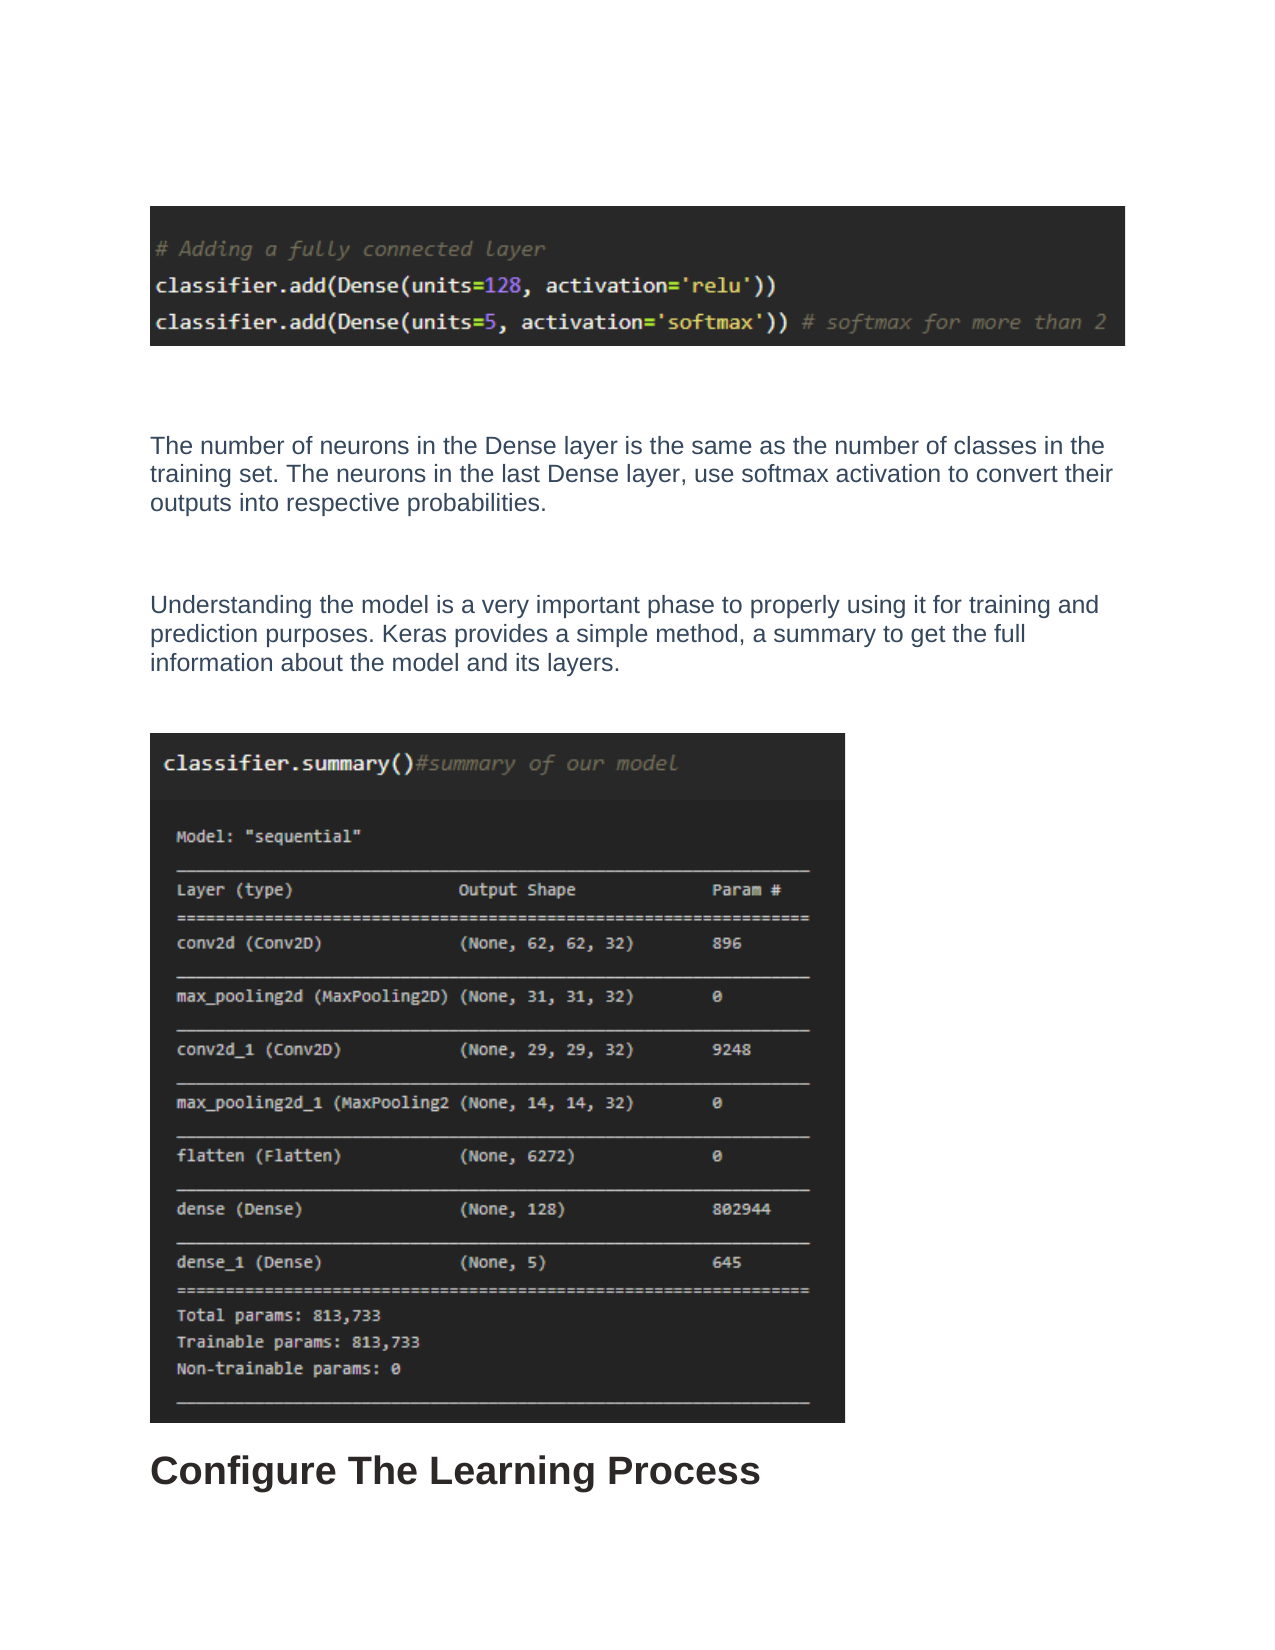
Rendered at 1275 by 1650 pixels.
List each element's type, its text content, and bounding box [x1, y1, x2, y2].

text Configure The Learning Process [150, 1447, 1125, 1493]
text Understanding the model is a very important phase to properly using it for training and prediction purposes. Keras provides a simple method, a summary to get the full information about the model and its layers. [150, 590, 1125, 677]
picture [150, 206, 1125, 346]
picture [150, 733, 846, 1423]
text The number of neurons in the Dense layer is the same as the number of classes in the training set. The neurons in the last Dense layer, use softmax activation to convert their outputs into respective probabilities. [150, 431, 1125, 517]
